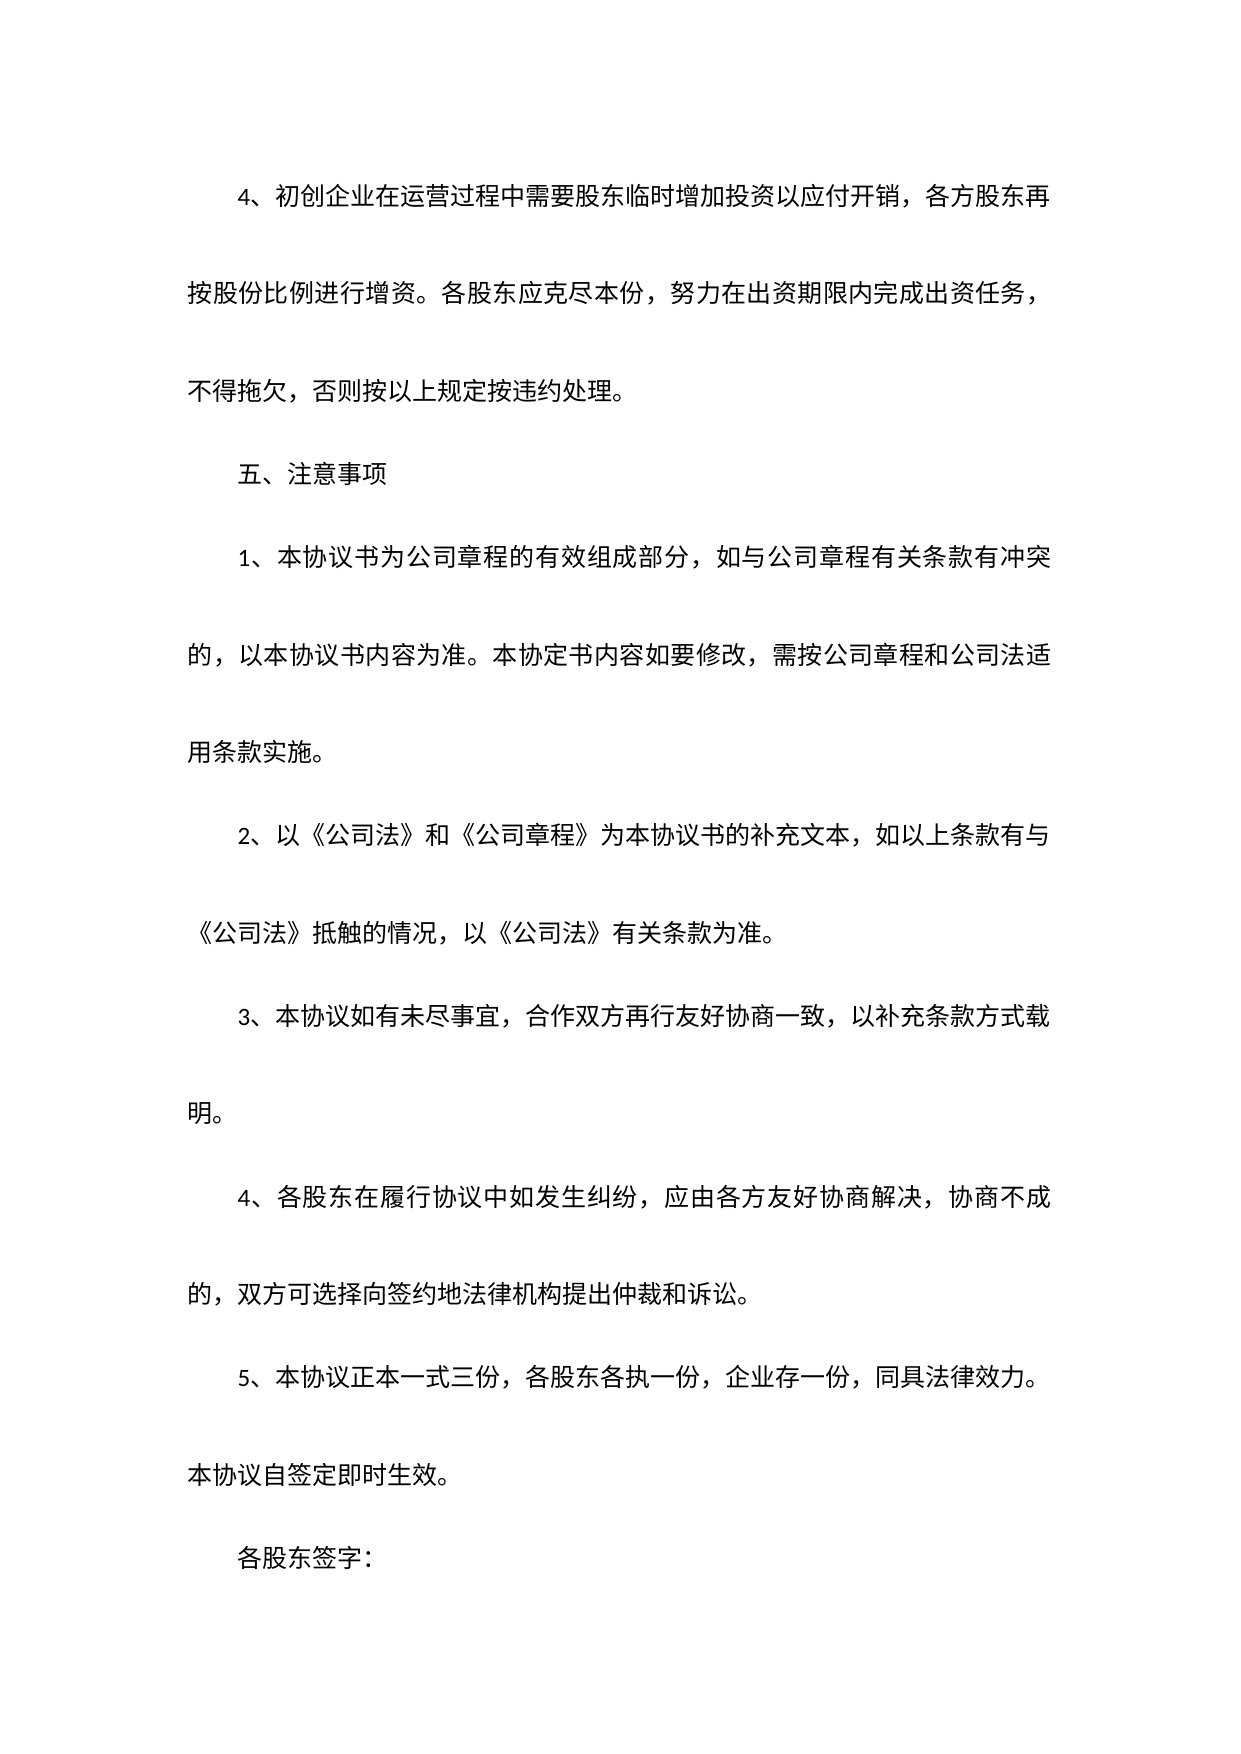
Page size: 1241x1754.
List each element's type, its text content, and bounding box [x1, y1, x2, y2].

text 各股东签字： [187, 1524, 1053, 1589]
text 5、本协议正本一式三份，各股东各执一份，企业存一份，同具法律效力。本协议自签定即时生效。 [187, 1343, 1053, 1506]
text 1、本协议书为公司章程的有效组成部分，如与公司章程有关条款有冲突的，以本协议书内容为准。本协定书内容如要修改，需按公司章程和公司法适用条款实施。 [187, 523, 1053, 783]
text 3、本协议如有未尽事宜，合作双方再行友好协商一致，以补充条款方式载明。 [187, 982, 1053, 1144]
text 2、以《公司法》和《公司章程》为本协议书的补充文本，如以上条款有与《公司法》抵触的情况，以《公司法》有关条款为准。 [187, 801, 1053, 964]
text 4、各股东在履行协议中如发生纠纷，应由各方友好协商解决，协商不成的，双方可选择向签约地法律机构提出仲裁和诉讼。 [187, 1163, 1053, 1325]
text 五、注意事项 [187, 440, 1053, 505]
text 4、初创企业在运营过程中需要股东临时增加投资以应付开销，各方股东再按股份比例进行增资。各股东应克尽本份，努力在出资期限内完成出资任务，不得拖欠，否则按以上规定按违约处理。 [187, 162, 1053, 422]
